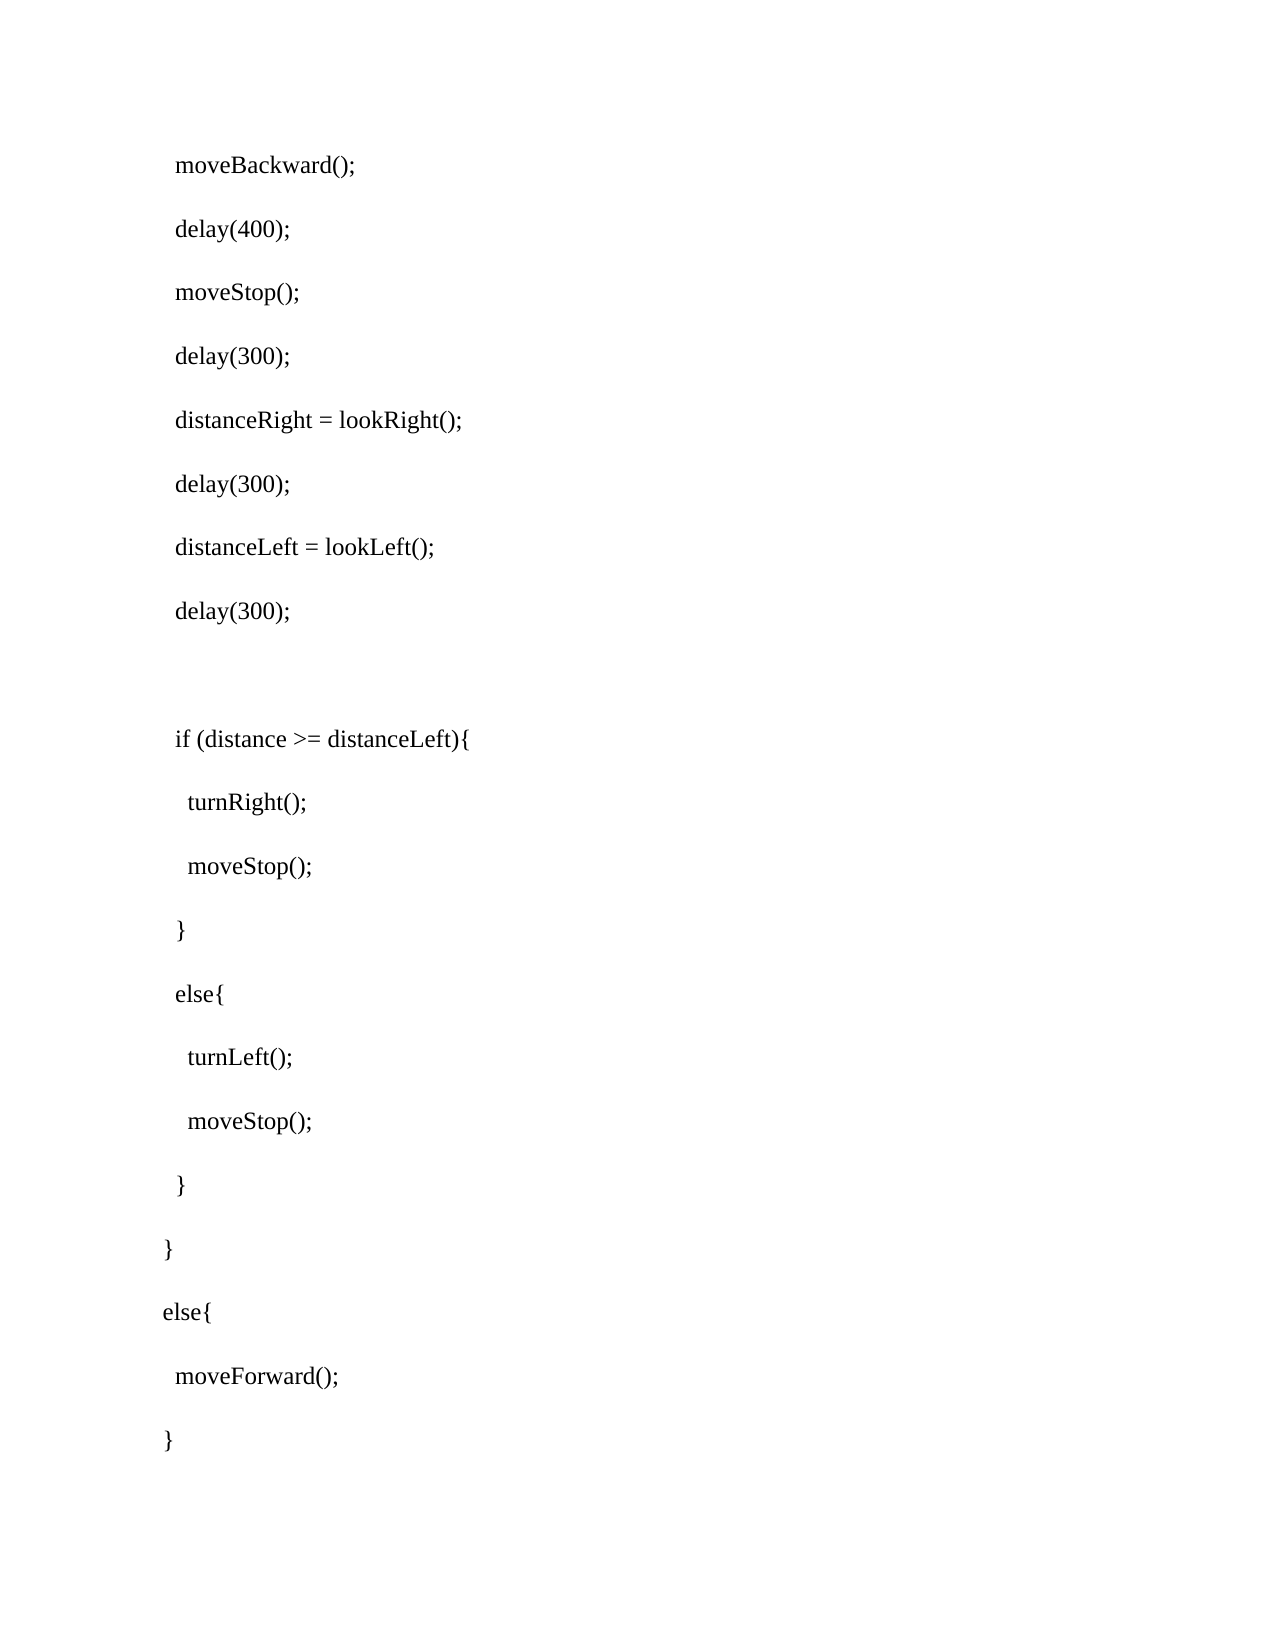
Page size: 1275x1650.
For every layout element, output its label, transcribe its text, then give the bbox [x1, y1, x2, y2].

text if (distance >= distanceLeft){ [150, 724, 1125, 752]
text delay(300); [150, 469, 1125, 497]
text moveStop(); [150, 1106, 1125, 1135]
text delay(300); [150, 341, 1125, 370]
text distanceRight = lookRight(); [150, 405, 1125, 434]
text turnRight(); [150, 787, 1125, 816]
text delay(400); [150, 214, 1125, 242]
text else{ [150, 979, 1125, 1007]
text distanceLeft = lookLeft(); [150, 532, 1125, 561]
text moveForward(); [150, 1361, 1125, 1390]
text } [150, 1234, 1125, 1262]
text } [150, 915, 1125, 944]
text moveStop(); [150, 277, 1125, 306]
text moveStop(); [150, 851, 1125, 880]
text turnLeft(); [150, 1042, 1125, 1071]
text delay(300); [150, 596, 1125, 625]
text } [150, 1425, 1125, 1454]
text else{ [150, 1297, 1125, 1326]
text } [150, 1170, 1125, 1199]
text moveBackward(); [150, 150, 1125, 179]
